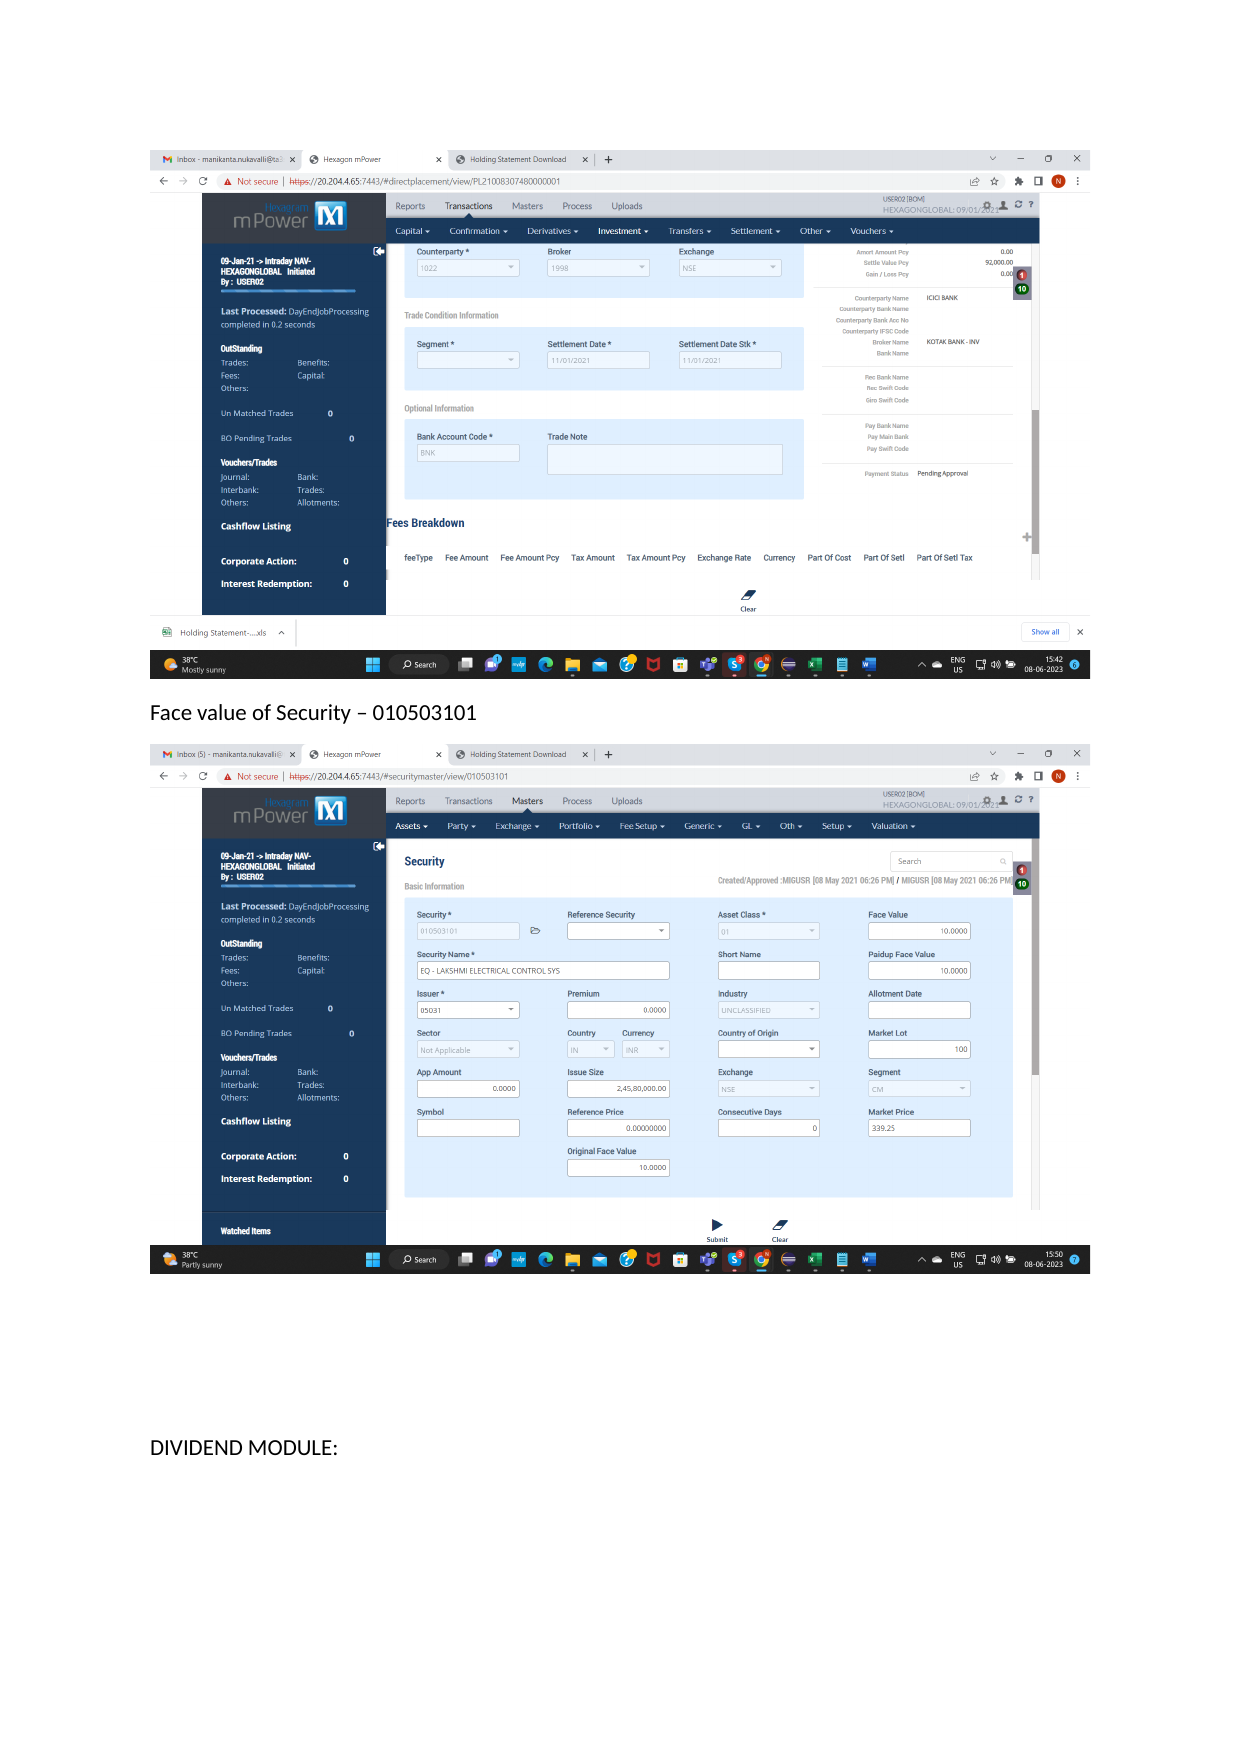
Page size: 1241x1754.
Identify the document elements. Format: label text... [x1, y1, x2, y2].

text DIVIDEND MODULE: [150, 1433, 1090, 1461]
text Face value of Security – 010503101 [150, 698, 1090, 726]
picture [150, 744, 1091, 1274]
picture [150, 150, 1091, 679]
